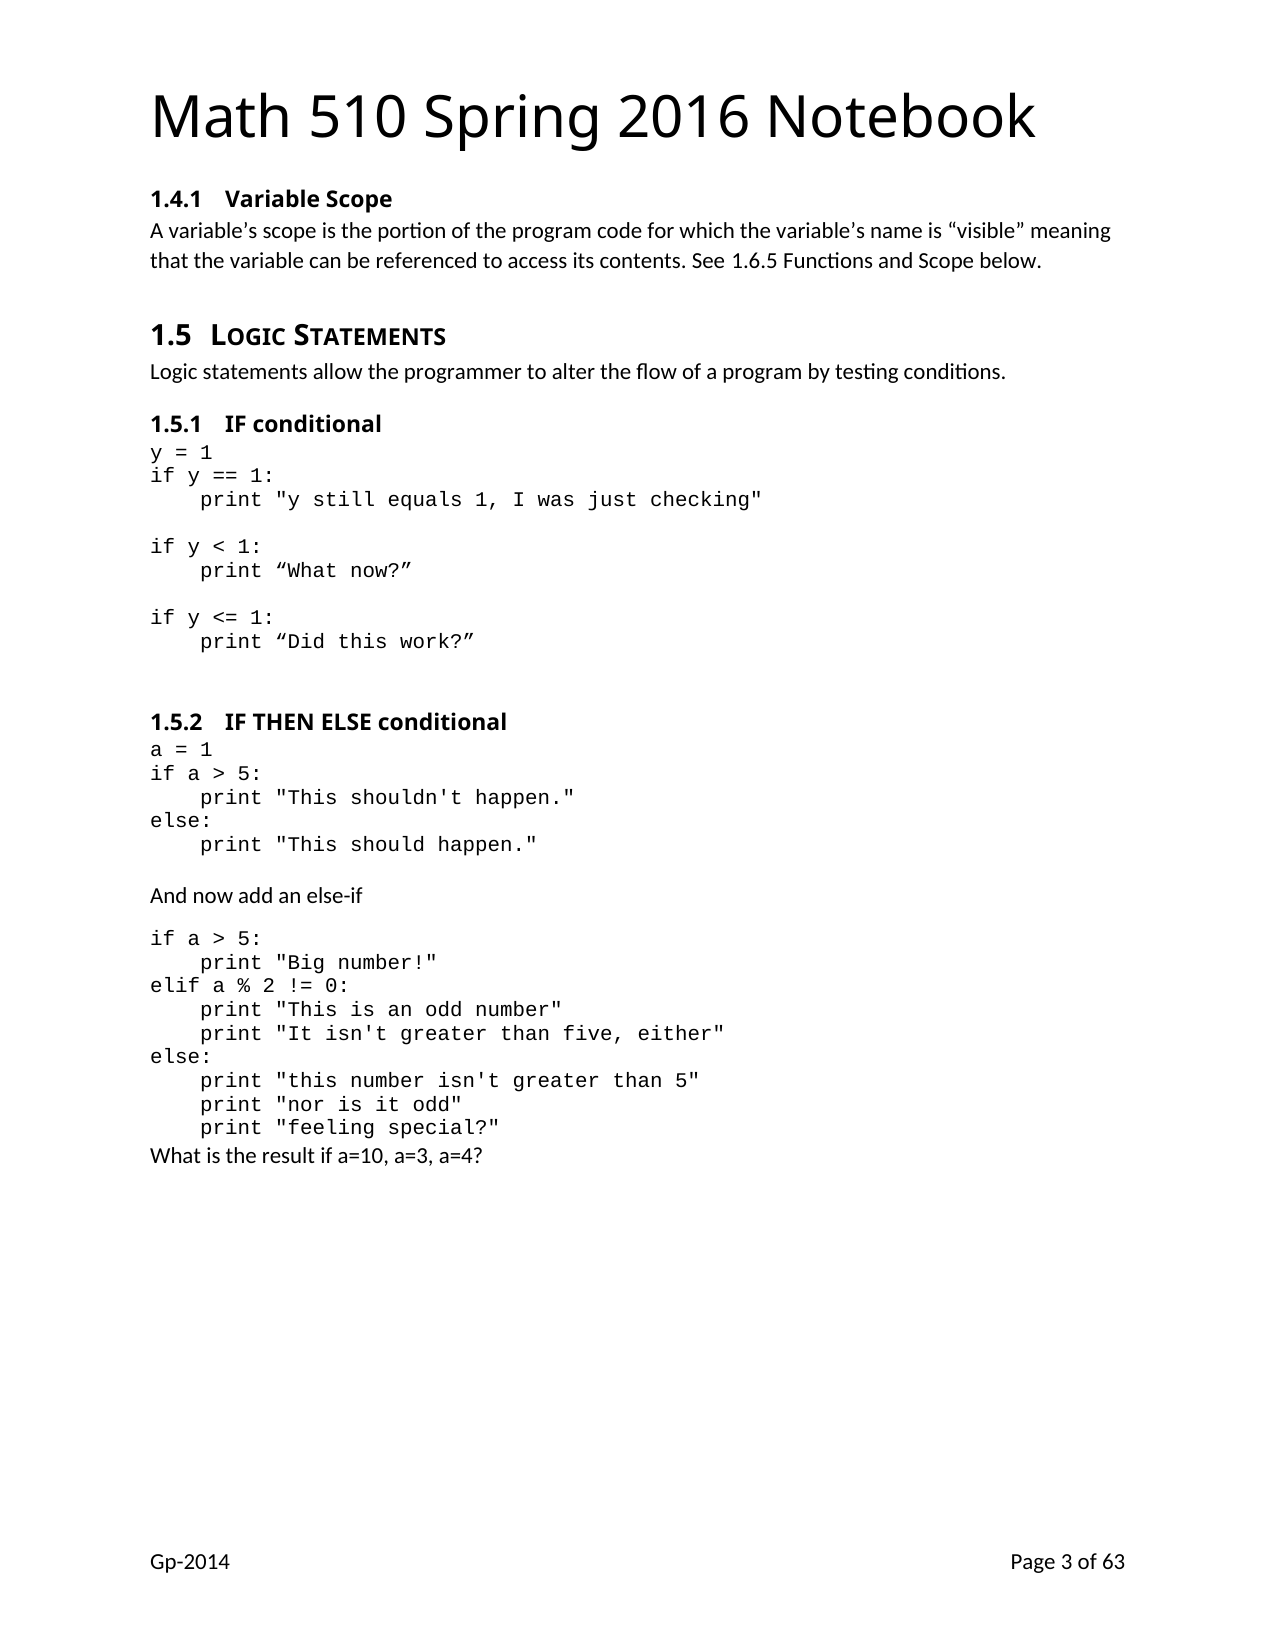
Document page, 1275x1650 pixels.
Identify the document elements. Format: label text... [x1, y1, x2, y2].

text print "This should happen." [150, 834, 1125, 858]
text if a > 5: [150, 928, 1125, 952]
text else: [150, 810, 1125, 834]
text And now add an else-if [150, 881, 1125, 909]
text print "y still equals 1, I was just checking" [150, 489, 1125, 513]
text if y < 1: [150, 536, 1125, 560]
text y = 1 [150, 442, 1125, 465]
text print "This shouldn't happen." [150, 787, 1125, 810]
text print "Big number!" [150, 952, 1125, 975]
text elif a % 2 != 0: [150, 975, 1125, 999]
text print “What now?” [150, 560, 1125, 584]
text print “Did this work?” [150, 631, 1125, 654]
text print "this number isn't greater than 5" [150, 1070, 1125, 1094]
text Logic statements allow the programmer to alter the flow of a program by testing conditions. [150, 357, 1125, 385]
text if y == 1: [150, 465, 1125, 489]
text a = 1 [150, 739, 1125, 763]
subtitle Logic Statements [150, 314, 1125, 354]
subtitle Variable Scope [150, 182, 1125, 214]
text print "nor is it odd" [150, 1094, 1125, 1117]
text if a > 5: [150, 763, 1125, 787]
subtitle IF THEN ELSE conditional [150, 706, 1125, 737]
text if y <= 1: [150, 607, 1125, 631]
text print "This is an odd number" [150, 999, 1125, 1023]
text print "It isn't greater than five, either" [150, 1023, 1125, 1046]
subtitle IF conditional [150, 408, 1125, 439]
text What is the result if a=10, a=3, a=4? [150, 1141, 1125, 1169]
text A variable’s scope is the portion of the program code for which the variable’s name is “visible” meaning that the variable can be referenced to access its contents. See 1.6.5 Functions and Scope below. [150, 216, 1125, 274]
text else: [150, 1046, 1125, 1070]
text print "feeling special?" [150, 1117, 1125, 1141]
